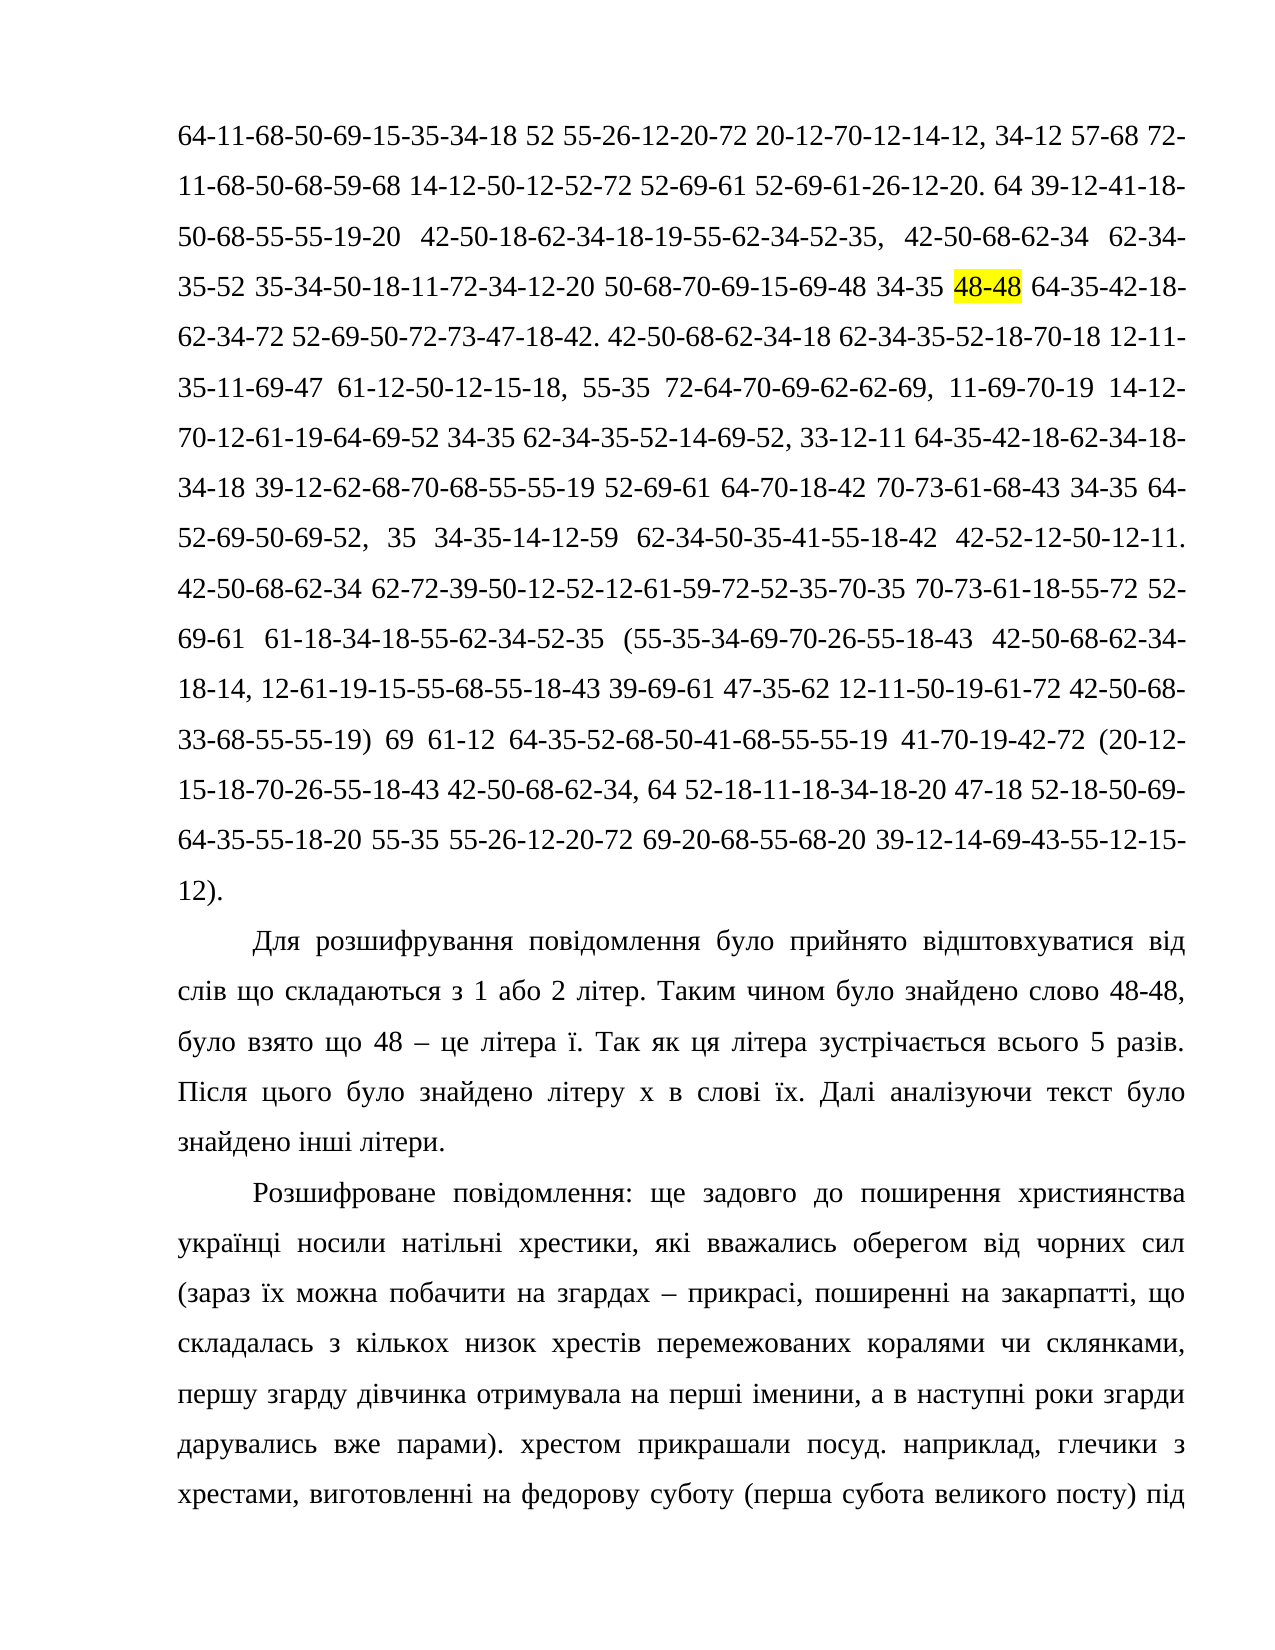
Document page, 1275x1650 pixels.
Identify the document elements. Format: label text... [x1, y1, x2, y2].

text Для розшифрування повідомлення було прийнято відштовхуватися від слів що складаються з 1 або 2 літер. Таким чином було знайдено слово 48-48, було взято що 48 – це літера ї. Так як ця літера зустрічається всього 5 разів. Після цього було знайдено літеру х в слові їх. Далі аналізуючи текст було знайдено інші літери. [177, 923, 1186, 1158]
